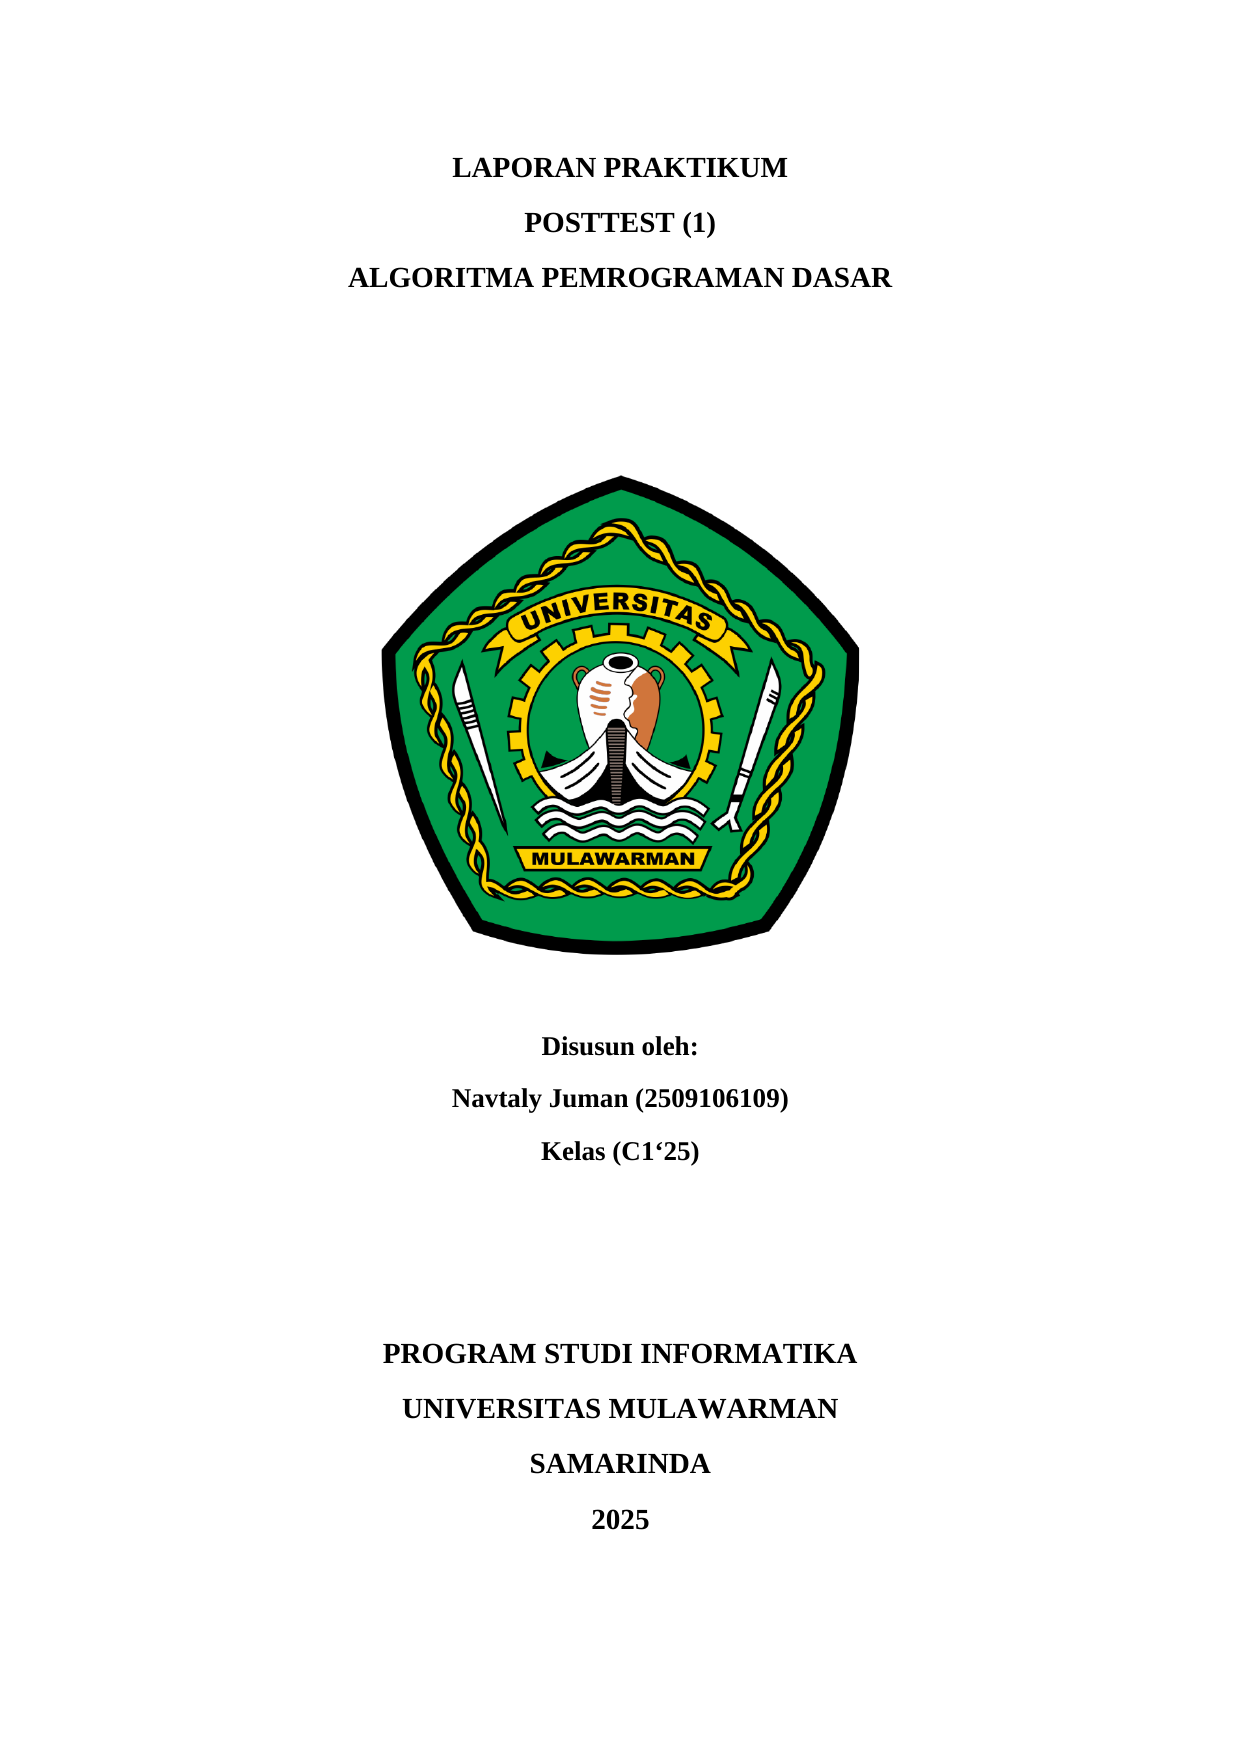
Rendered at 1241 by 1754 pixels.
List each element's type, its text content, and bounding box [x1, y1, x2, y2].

text Kelas (C1‘25) [150, 1135, 1090, 1166]
text Disusun oleh: [150, 1030, 1090, 1061]
text Navtaly Juman (2509106109) [150, 1082, 1090, 1113]
text PROGRAM STUDI INFORMATIKA [150, 1336, 1090, 1370]
text SAMARINDA [150, 1447, 1090, 1480]
text UNIVERSITAS MULAWARMAN [150, 1391, 1090, 1425]
text POSTTEST (1) [150, 205, 1090, 239]
text 2025 [150, 1502, 1090, 1535]
title LAPORAN PRAKTIKUM [150, 150, 1090, 183]
text ALGORITMA PEMROGRAMAN DASAR [150, 260, 1090, 294]
picture [381, 475, 860, 955]
